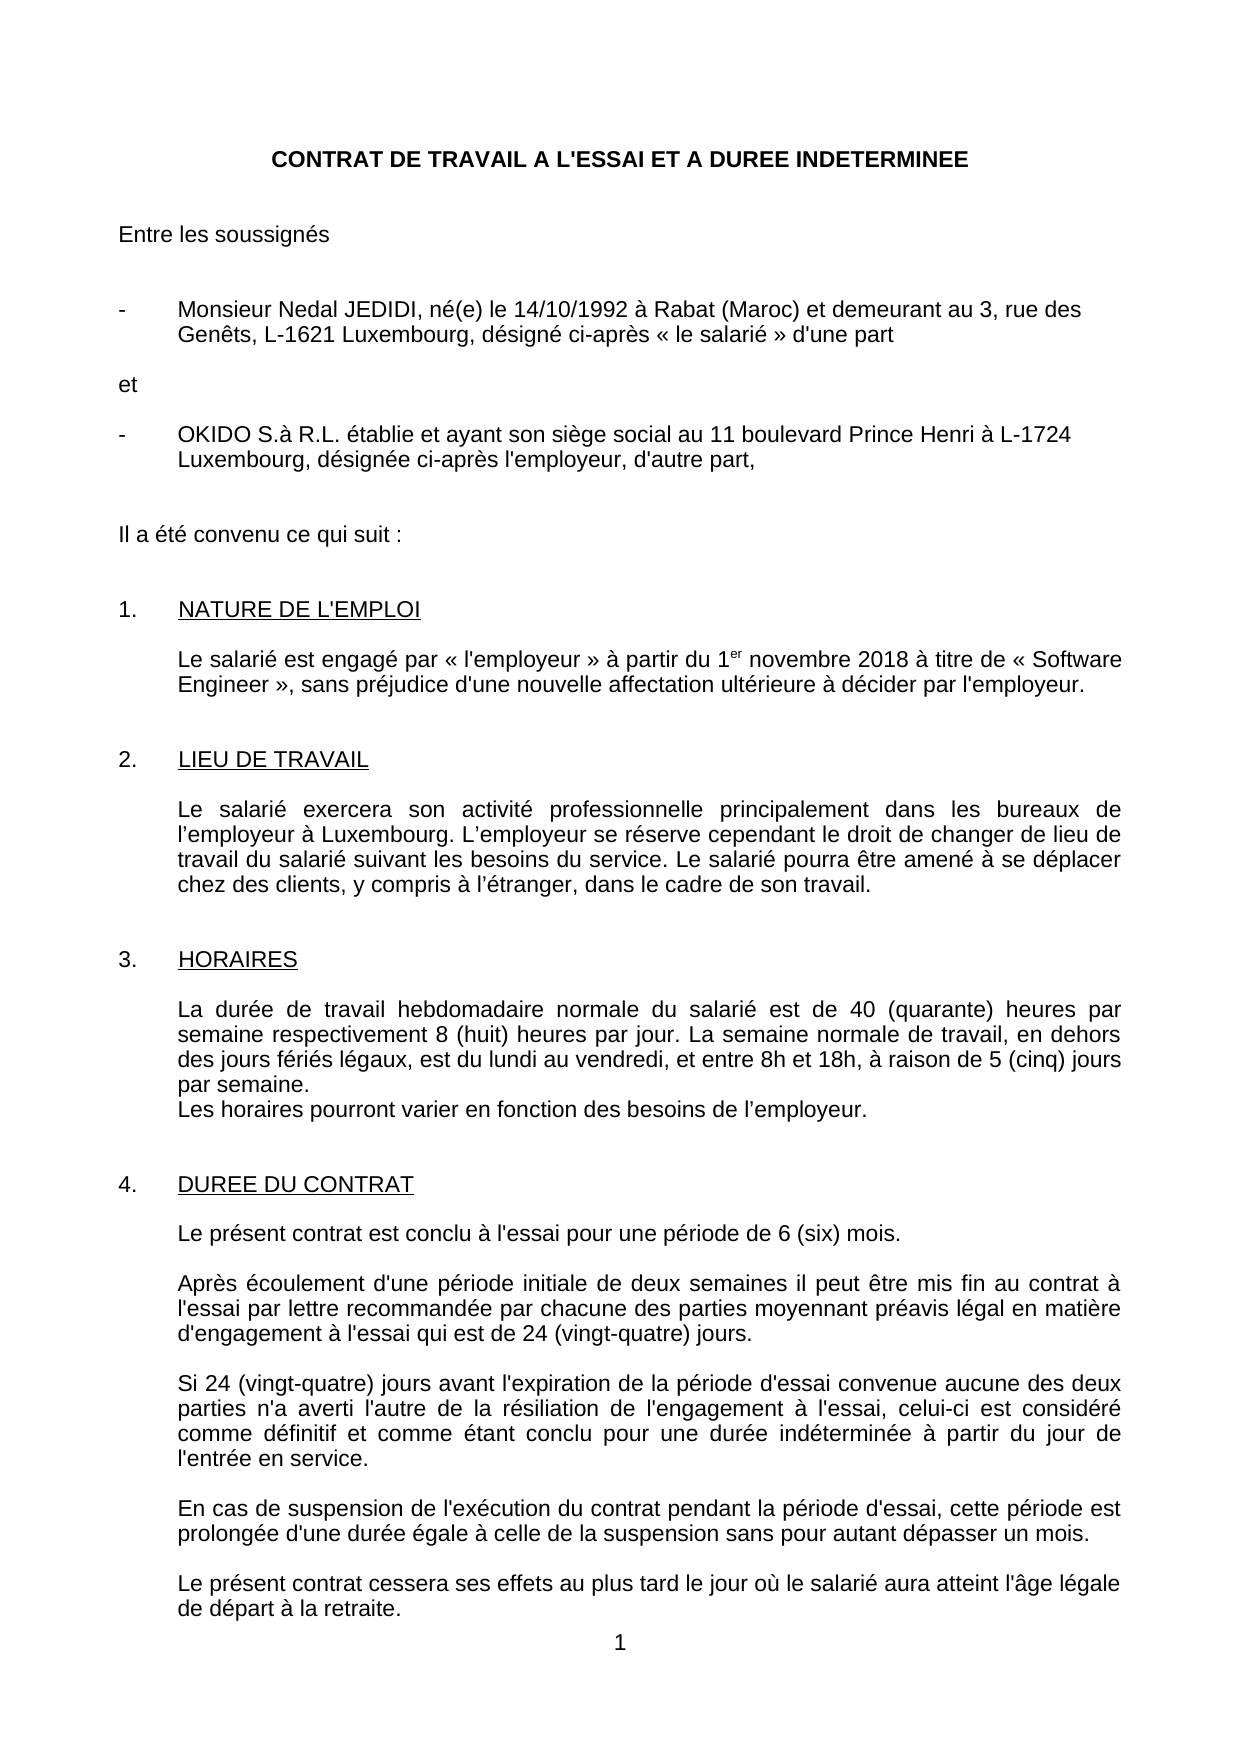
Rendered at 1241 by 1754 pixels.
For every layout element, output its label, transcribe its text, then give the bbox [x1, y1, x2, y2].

text - Monsieur Nedal JEDIDI, né(e) le 14/10/1992 à Rabat (Maroc) et demeurant au 3, rue des Genêts, L-1621 Luxembourg, désigné ci-après « le salarié » d'une part [118, 298, 1122, 348]
text Il a été convenu ce qui suit : [118, 523, 1122, 548]
text 3. HORAIRES [118, 948, 1122, 973]
text Le salarié est engagé par « l'employeur » à partir du 1er novembre 2018 à titre de « Software Engineer », sans préjudice d'une nouvelle affectation ultérieure à décider par l'employeur. [118, 648, 1122, 698]
text Entre les soussignés [118, 223, 1122, 248]
title CONTRAT DE TRAVAIL A L'ESSAI ET A DUREE INDETERMINEE [118, 148, 1122, 173]
text Le présent contrat cessera ses effets au plus tard le jour où le salarié aura atteint l'âge légale de départ à la retraite. [118, 1572, 1122, 1622]
text Si 24 (vingt-quatre) jours avant l'expiration de la période d'essai convenue aucune des deux parties n'a averti l'autre de la résiliation de l'engagement à l'essai, celui-ci est considéré comme définitif et comme étant conclu pour une durée indéterminée à partir du jour de l'entrée en service. [118, 1372, 1122, 1472]
text 2. LIEU DE TRAVAIL [118, 748, 1122, 773]
text Le salarié exercera son activité professionnelle principalement dans les bureaux de l’employeur à Luxembourg. L’employeur se réserve cependant le droit de changer de lieu de travail du salarié suivant les besoins du service. Le salarié pourra être amené à se déplacer chez des clients, y compris à l’étranger, dans le cadre de son travail. [118, 798, 1122, 898]
text - OKIDO S.à R.L. établie et ayant son siège social au 11 boulevard Prince Henri à L-1724 Luxembourg, désignée ci-après l'employeur, d'autre part, [118, 423, 1122, 473]
text 4. DUREE DU CONTRAT [118, 1173, 1122, 1198]
text En cas de suspension de l'exécution du contrat pendant la période d'essai, cette période est prolongée d'une durée égale à celle de la suspension sans pour autant dépasser un mois. [118, 1497, 1122, 1547]
text Après écoulement d'une période initiale de deux semaines il peut être mis fin au contrat à l'essai par lettre recommandée par chacune des parties moyennant préavis légal en matière d'engagement à l'essai qui est de 24 (vingt-quatre) jours. [118, 1272, 1122, 1347]
text La durée de travail hebdomadaire normale du salarié est de 40 (quarante) heures par semaine respectivement 8 (huit) heures par jour. La semaine normale de travail, en dehors des jours fériés légaux, est du lundi au vendredi, et entre 8h et 18h, à raison de 5 (cinq) jours par semaine. Les horaires pourront varier en fonction des besoins de l’employeur. [118, 998, 1122, 1148]
text et [118, 373, 1122, 398]
text 1. NATURE DE L'EMPLOI [118, 598, 1122, 623]
text Le présent contrat est conclu à l'essai pour une période de 6 (six) mois. [177, 1222, 1122, 1247]
